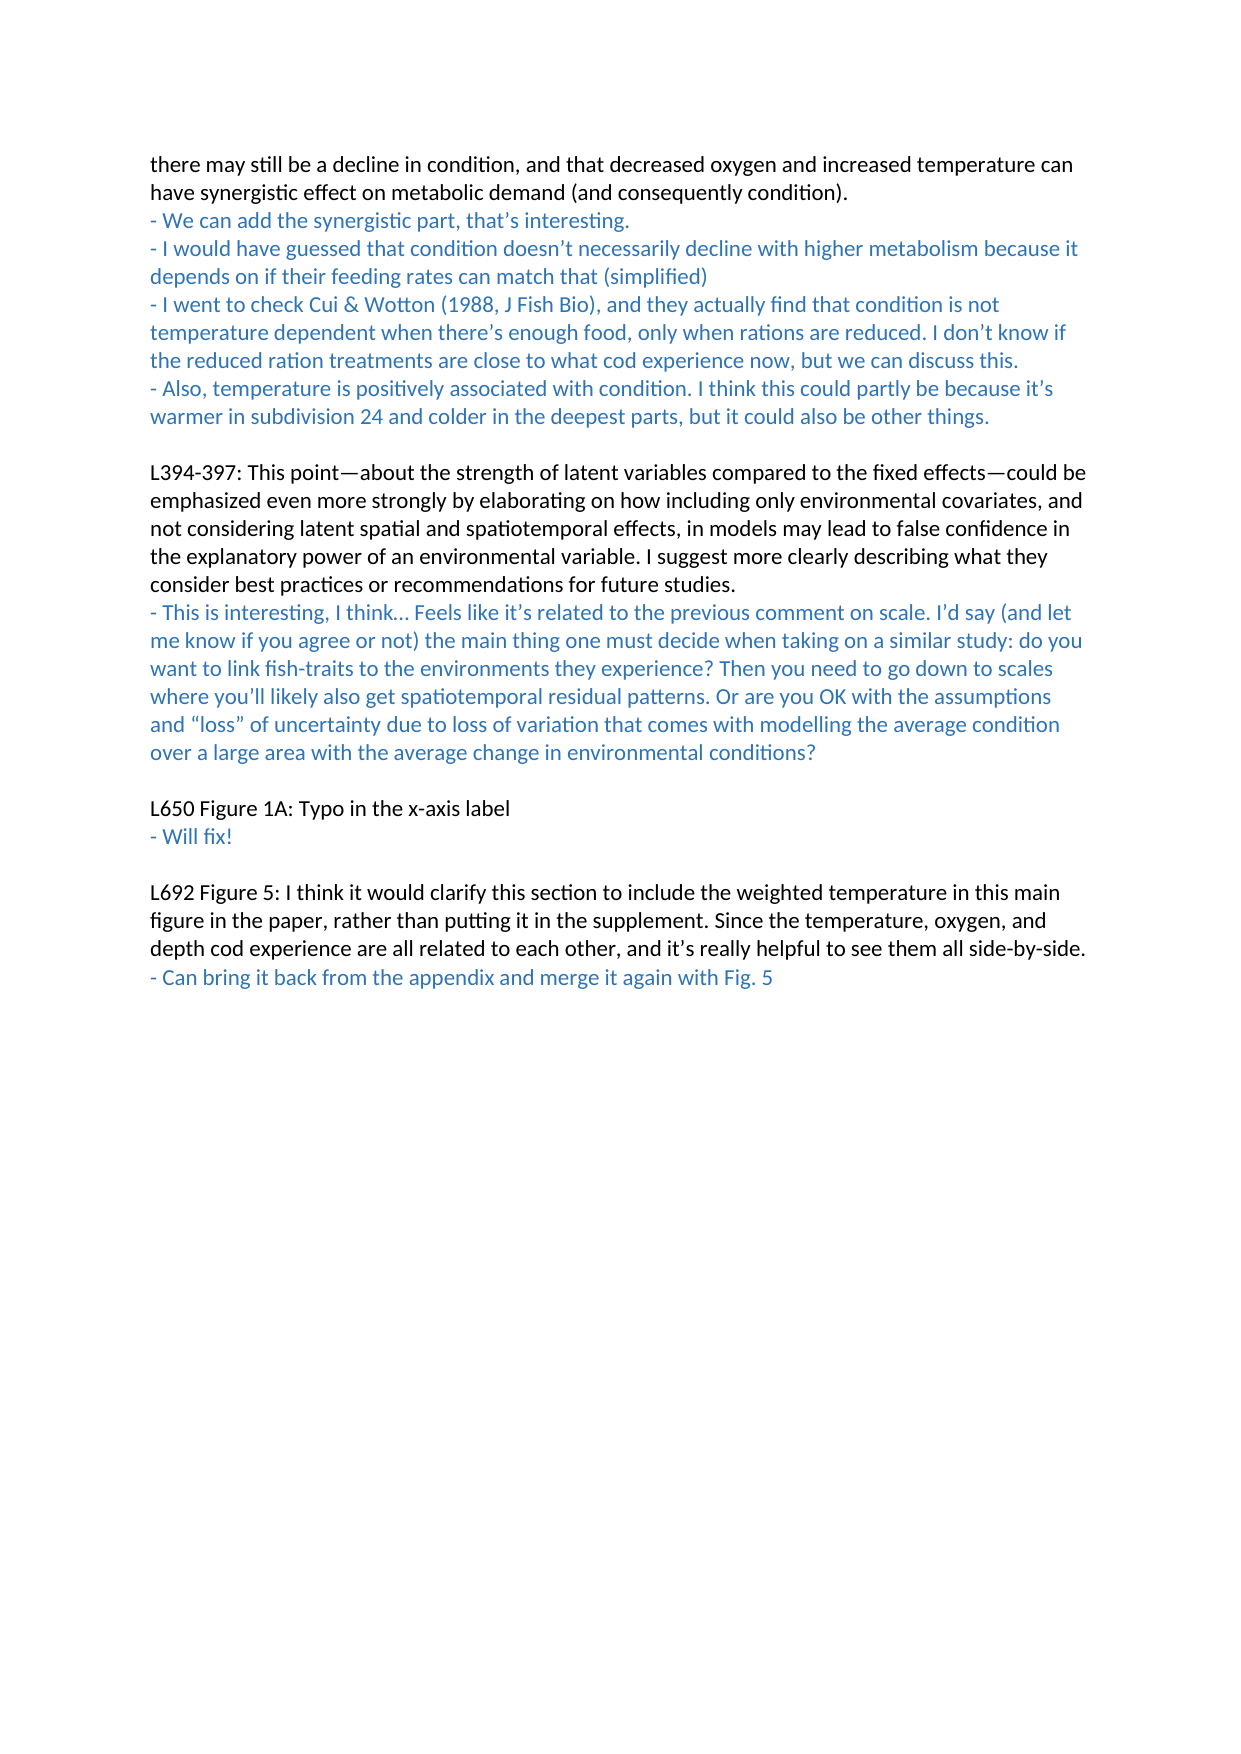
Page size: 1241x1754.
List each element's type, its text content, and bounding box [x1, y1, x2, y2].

text L650 Figure 1A: Typo in the x-axis label [150, 766, 1090, 822]
text - We can add the synergistic part, that’s interesting. [150, 206, 1090, 234]
text - Also, temperature is positively associated with condition. I think this could partly be because it’s warmer in subdivision 24 and colder in the deepest parts, but it could also be other things. [150, 374, 1090, 430]
text - I went to check Cui & Wotton (1988, J Fish Bio), and they actually find that condition is not temperature dependent when there’s enough food, only when rations are reduced. I don’t know if the reduced ration treatments are close to what cod experience now, but we can discuss this. [150, 290, 1090, 374]
text - I would have guessed that condition doesn’t necessarily decline with higher metabolism because it depends on if their feeding rates can match that (simplified) [150, 234, 1090, 290]
text L692 Figure 5: I think it would clarify this section to include the weighted temperature in this main figure in the paper, rather than putting it in the supplement. Since the temperature, oxygen, and depth cod experience are all related to each other, and it’s really helpful to see them all side-by-side. - Can bring it back from the appendix and merge it again with Fig. 5 [150, 851, 1090, 991]
text - Will fix! [150, 822, 1090, 851]
text L394-397: This point—about the strength of latent variables compared to the fixed effects—could be emphasized even more strongly by elaborating on how including only environmental covariates, and not considering latent spatial and spatiotemporal effects, in models may lead to false confidence in the explanatory power of an environmental variable. I suggest more clearly describing what they consider best practices or recommendations for future studies. - This is interesting, I think… Feels like it’s related to the previous comment on scale. I’d say (and let me know if you agree or not) the main thing one must decide when taking on a similar study: do you want to link fish-traits to the environments they experience? Then you need to go down to scales where you’ll likely also get spatiotemporal residual patterns. Or are you OK with the assumptions and “loss” of uncertainty due to loss of variation that comes with modelling the average condition over a large area with the average change in environmental conditions? [150, 430, 1090, 766]
